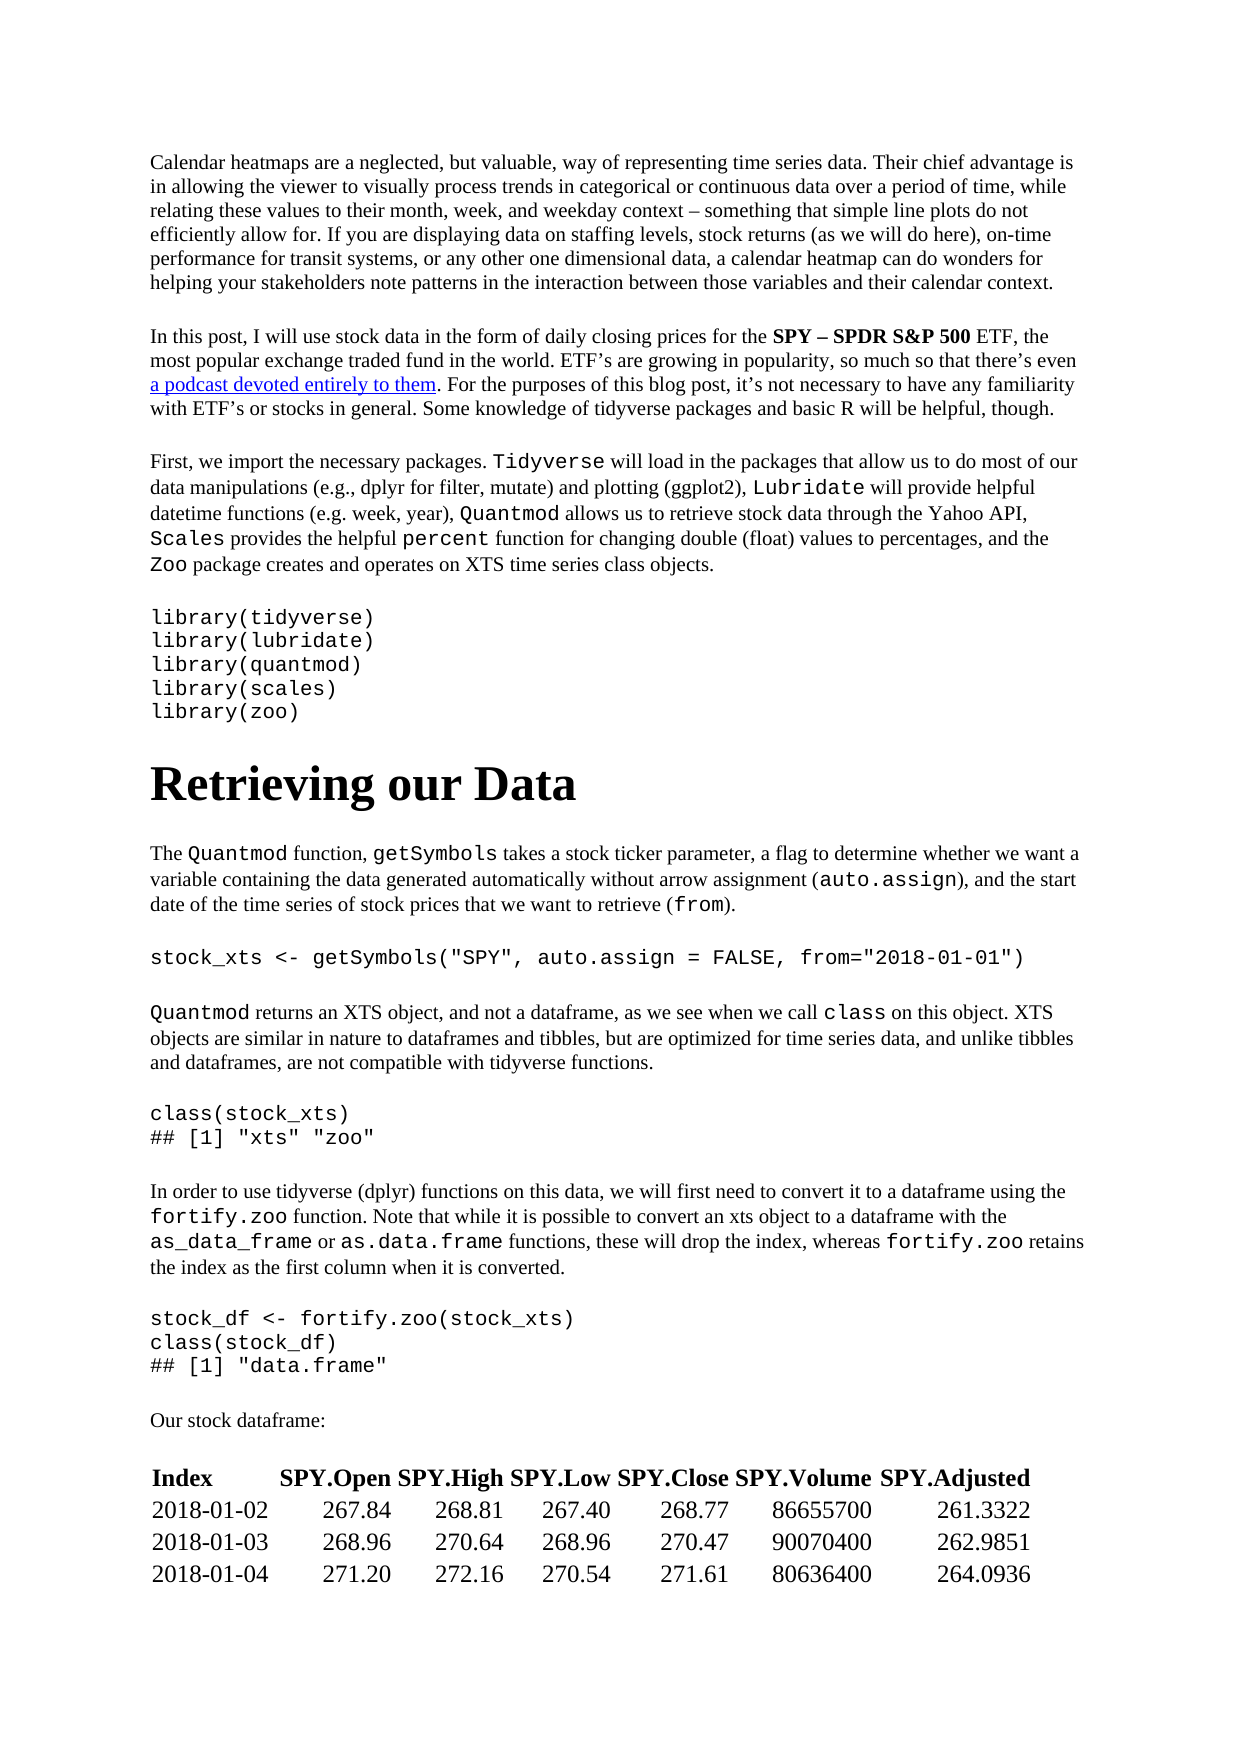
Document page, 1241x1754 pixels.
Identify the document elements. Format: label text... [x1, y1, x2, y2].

table_header SPY.Volume [730, 1462, 873, 1493]
table_cell 270.64 [393, 1525, 505, 1557]
table_cell 262.9851 [873, 1525, 1032, 1557]
text Retrieving our Data [150, 754, 1090, 812]
text In this post, I will use stock data in the form of daily closing prices for the SPY – SPDR S&P 500 ETF, the most popular exchange traded fund in the world. ETF’s are growing in popularity, so much so that there’s even a podcast devoted entirely to them. For the purposes of this blog post, it’s not necessary to have any familiarity with ETF’s or stocks in general. Some knowledge of tidyverse packages and basic R will be helpful, though. [150, 323, 1090, 420]
text ## [1] "data.frame" [150, 1356, 1090, 1379]
table_header SPY.High [393, 1462, 505, 1493]
text Our stock dataframe: [150, 1408, 1090, 1432]
table_cell 268.81 [393, 1494, 505, 1525]
table_cell 86655700 [730, 1494, 873, 1525]
table_cell 90070400 [730, 1525, 873, 1557]
table_cell 261.3322 [873, 1494, 1032, 1525]
text The Quantmod function, getSymbols takes a stock ticker parameter, a flag to determine whether we want a variable containing the data generated automatically without arrow assignment (auto.assign), and the start date of the time series of stock prices that we want to retrieve (from). [150, 841, 1090, 918]
text In order to use tidyverse (dplyr) functions on this data, we will first need to convert it to a dataframe using the fortify.zoo function. Note that while it is possible to convert an xts object to a dataframe with the as_data_frame or as.data.frame functions, these will drop the index, whereas fortify.zoo retains the index as the first column when it is converted. [150, 1179, 1090, 1279]
table_cell 271.20 [274, 1557, 393, 1589]
table_cell 2018-01-02 [150, 1494, 274, 1525]
table_cell 80636400 [730, 1557, 873, 1589]
table_cell 272.16 [393, 1557, 505, 1589]
text library(zoo) [150, 701, 1090, 725]
text library(scales) [150, 678, 1090, 701]
table_header SPY.Close [612, 1462, 730, 1493]
text stock_df <- fortify.zoo(stock_xts) [150, 1308, 1090, 1332]
text class(stock_df) [150, 1332, 1090, 1356]
table_cell 268.96 [505, 1525, 612, 1557]
table_header SPY.Adjusted [873, 1462, 1032, 1493]
table_cell 270.54 [505, 1557, 612, 1589]
text class(stock_xts) [150, 1103, 1090, 1127]
table_cell 267.40 [505, 1494, 612, 1525]
table_cell 2018-01-04 [150, 1557, 274, 1589]
table_cell 271.61 [612, 1557, 730, 1589]
table_header SPY.Low [505, 1462, 612, 1493]
table_cell 270.47 [612, 1525, 730, 1557]
text Quantmod returns an XTS object, and not a dataframe, as we see when we call class on this object. XTS objects are similar in nature to dataframes and tibbles, but are optimized for time series data, and unlike tibbles and dataframes, are not compatible with tidyverse functions. [150, 1000, 1090, 1074]
table_header SPY.Open [274, 1462, 393, 1493]
text library(quantmod) [150, 654, 1090, 678]
table_cell 268.77 [612, 1494, 730, 1525]
table_header Index [150, 1462, 274, 1493]
table_cell 267.84 [274, 1494, 393, 1525]
table_cell 2018-01-03 [150, 1525, 274, 1557]
text library(lubridate) [150, 630, 1090, 654]
table_cell 264.0936 [873, 1557, 1032, 1589]
text ## [1] "xts" "zoo" [150, 1127, 1090, 1150]
text Calendar heatmaps are a neglected, but valuable, way of representing time series data. Their chief advantage is in allowing the viewer to visually process trends in categorical or continuous data over a period of time, while relating these values to their month, week, and weekday context – something that simple line plots do not efficiently allow for. If you are displaying data on staffing levels, stock returns (as we will do here), on-time performance for transit systems, or any other one dimensional data, a calendar heatmap can do wonders for helping your stakeholders note patterns in the interaction between those variables and their calendar context. [150, 150, 1090, 294]
text stock_xts <- getSymbols("SPY", auto.assign = FALSE, from="2018-01-01") [150, 947, 1090, 971]
text First, we import the necessary packages. Tidyverse will load in the packages that allow us to do most of our data manipulations (e.g., dplyr for filter, mutate) and plotting (ggplot2), Lubridate will provide helpful datetime functions (e.g. week, year), Quantmod allows us to retrieve stock data through the Yahoo API, Scales provides the helpful percent function for changing double (float) values to percentages, and the Zoo package creates and operates on XTS time series class objects. [150, 449, 1090, 578]
table_cell 268.96 [274, 1525, 393, 1557]
text library(tidyverse) [150, 607, 1090, 630]
